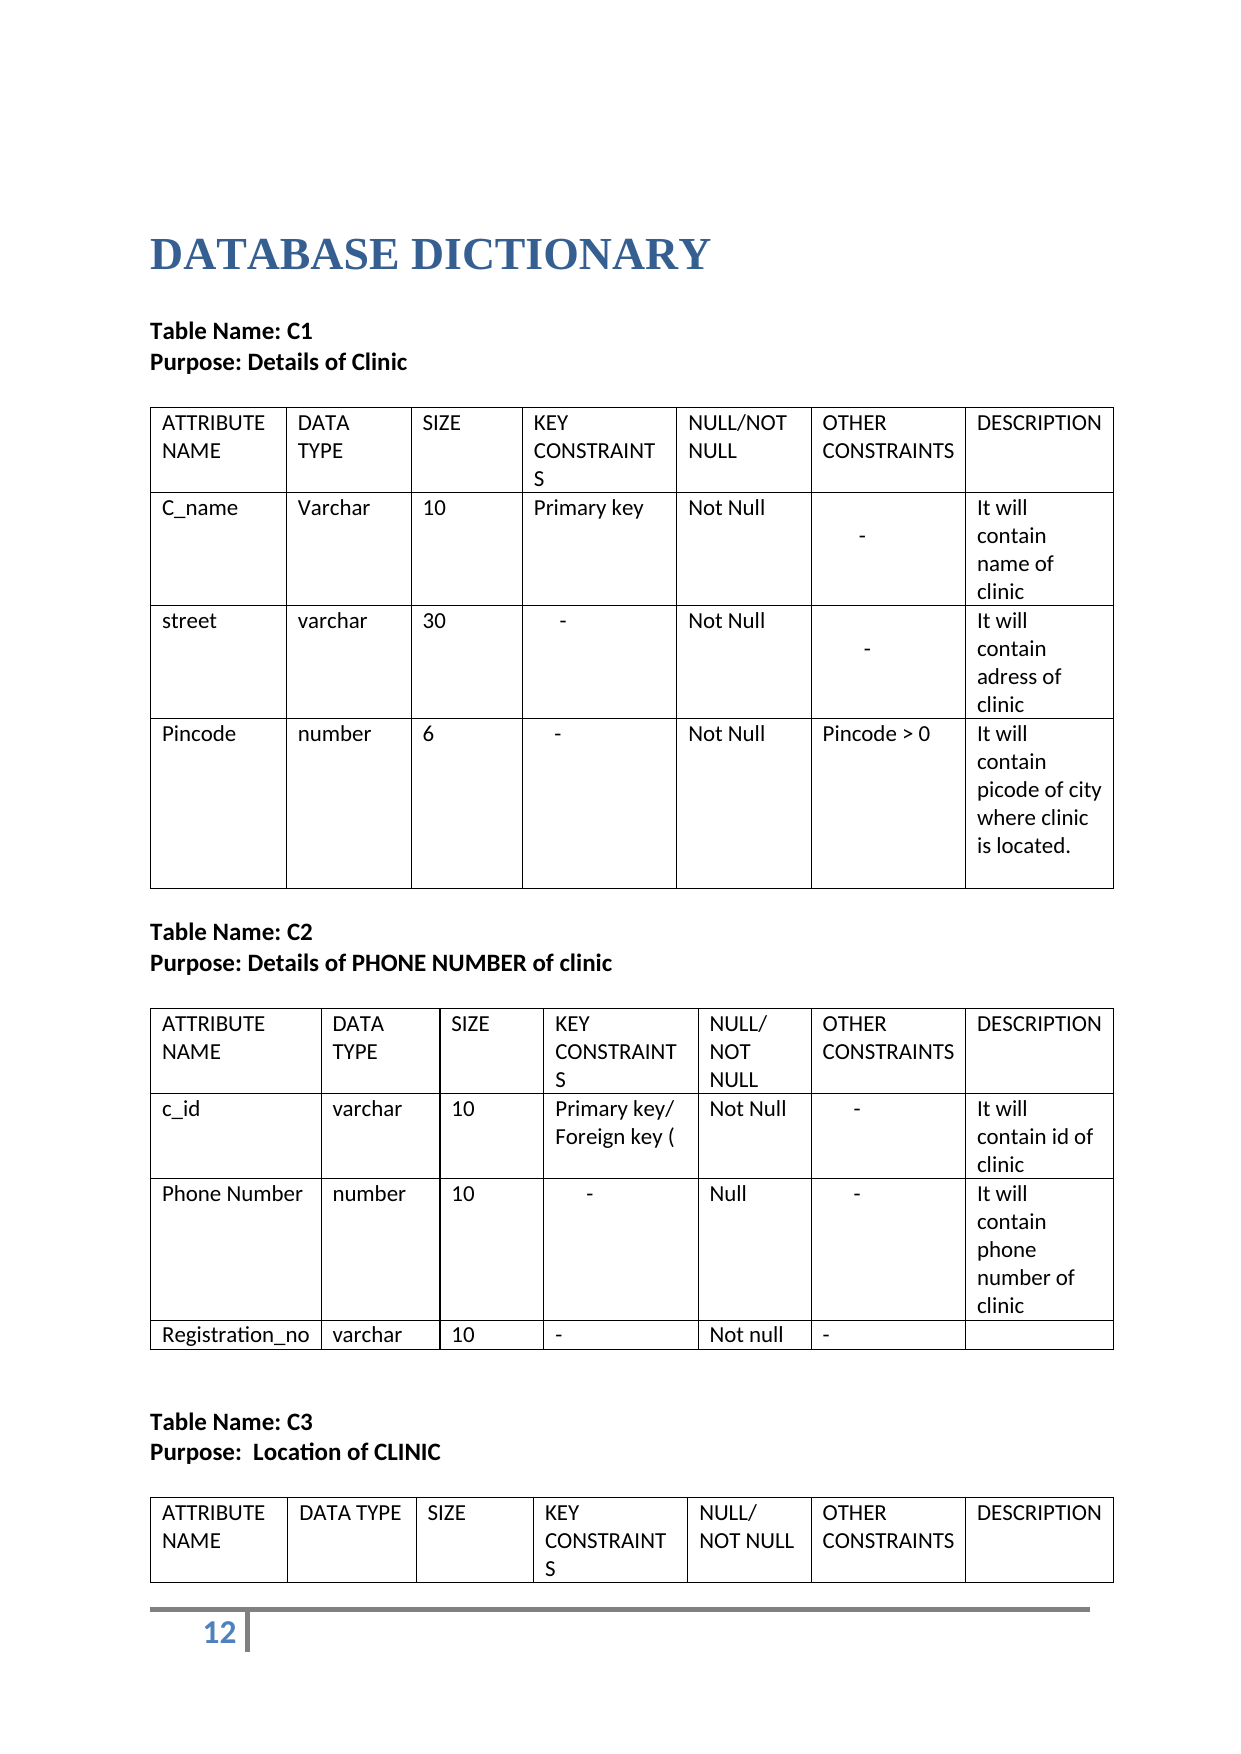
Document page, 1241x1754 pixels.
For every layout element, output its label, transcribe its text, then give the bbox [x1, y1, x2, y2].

table_header DATA TYPE [288, 1498, 416, 1582]
table_cell Not null [699, 1321, 811, 1348]
table_cell Varchar [287, 493, 411, 605]
table_header DESCRIPTION [966, 1009, 1113, 1093]
table_cell varchar [287, 606, 411, 718]
table_header DESCRIPTION [966, 408, 1113, 492]
table_cell Pincode [151, 719, 286, 887]
table_cell It will contain phone number of clinic [966, 1179, 1113, 1319]
table_cell Not Null [677, 719, 811, 887]
table_cell Not Null [677, 606, 811, 718]
text Purpose: Details of PHONE NUMBER of clinic [150, 947, 1090, 978]
table_cell street [151, 606, 286, 718]
table_header OTHER CONSTRAINTS [812, 408, 965, 492]
table_header KEY CONSTRAINTS [534, 1498, 687, 1582]
table_header NULL/ NOT NULL [699, 1009, 811, 1093]
table_header OTHER CONSTRAINTS [812, 1009, 965, 1093]
table_cell - [812, 1094, 965, 1178]
table_cell It will contain id of clinic [966, 1094, 1113, 1178]
table_cell number [322, 1179, 439, 1319]
table_cell 10 [441, 1179, 543, 1319]
table_header SIZE [417, 1498, 533, 1582]
text Purpose: Location of CLINIC [150, 1436, 1090, 1467]
table_cell [966, 1321, 1113, 1348]
table_cell c_id [151, 1094, 321, 1178]
table_cell - [812, 493, 965, 605]
table_header ATTRIBUTE NAME [151, 408, 286, 492]
table_cell - [523, 606, 676, 718]
table_cell Registration_no [151, 1321, 321, 1348]
table_header DATA TYPE [287, 408, 411, 492]
table_cell 10 [441, 1321, 543, 1348]
table_cell Pincode > 0 [812, 719, 965, 887]
table_cell - [544, 1179, 698, 1319]
table_cell - [812, 1179, 965, 1319]
table_cell It will contain picode of city where clinic is located. [966, 719, 1113, 887]
table_header NULL/NOT NULL [677, 408, 811, 492]
table_header KEY CONSTRAINTS [544, 1009, 698, 1093]
text Table Name: C3 [150, 1406, 1090, 1436]
table_header KEY CONSTRAINTS [523, 408, 676, 492]
table_cell Not Null [677, 493, 811, 605]
table_cell 6 [412, 719, 522, 887]
table_cell varchar [322, 1321, 439, 1348]
text Table Name: C1 [150, 315, 1090, 346]
text Table Name: C2 [150, 917, 1090, 947]
table_cell Primary key/ Foreign key ( [544, 1094, 698, 1178]
table_header DESCRIPTION [966, 1498, 1113, 1582]
table_header ATTRIBUTE NAME [151, 1009, 321, 1093]
table_cell - [544, 1321, 698, 1348]
table_cell 30 [412, 606, 522, 718]
subtitle DATABASE DICTIONARY [150, 227, 1090, 279]
table_header OTHER CONSTRAINTS [812, 1498, 965, 1582]
table_cell - [812, 1321, 965, 1348]
text Purpose: Details of Clinic [150, 346, 1090, 376]
table_header DATA TYPE [322, 1009, 439, 1093]
table_header SIZE [441, 1009, 543, 1093]
table_cell number [287, 719, 411, 887]
table_cell - [523, 719, 676, 887]
table_cell It will contain adress of clinic [966, 606, 1113, 718]
table_cell C_name [151, 493, 286, 605]
table_header NULL/ NOT NULL [688, 1498, 811, 1582]
table_cell Not Null [699, 1094, 811, 1178]
table_header ATTRIBUTE NAME [151, 1498, 287, 1582]
table_cell - [812, 606, 965, 718]
table_header SIZE [412, 408, 522, 492]
table_cell 10 [441, 1094, 543, 1178]
table_cell 10 [412, 493, 522, 605]
table_cell It will contain name of clinic [966, 493, 1113, 605]
table_cell Null [699, 1179, 811, 1319]
table_cell varchar [322, 1094, 439, 1178]
table_cell Phone Number [151, 1179, 321, 1319]
table_cell Primary key [523, 493, 676, 605]
